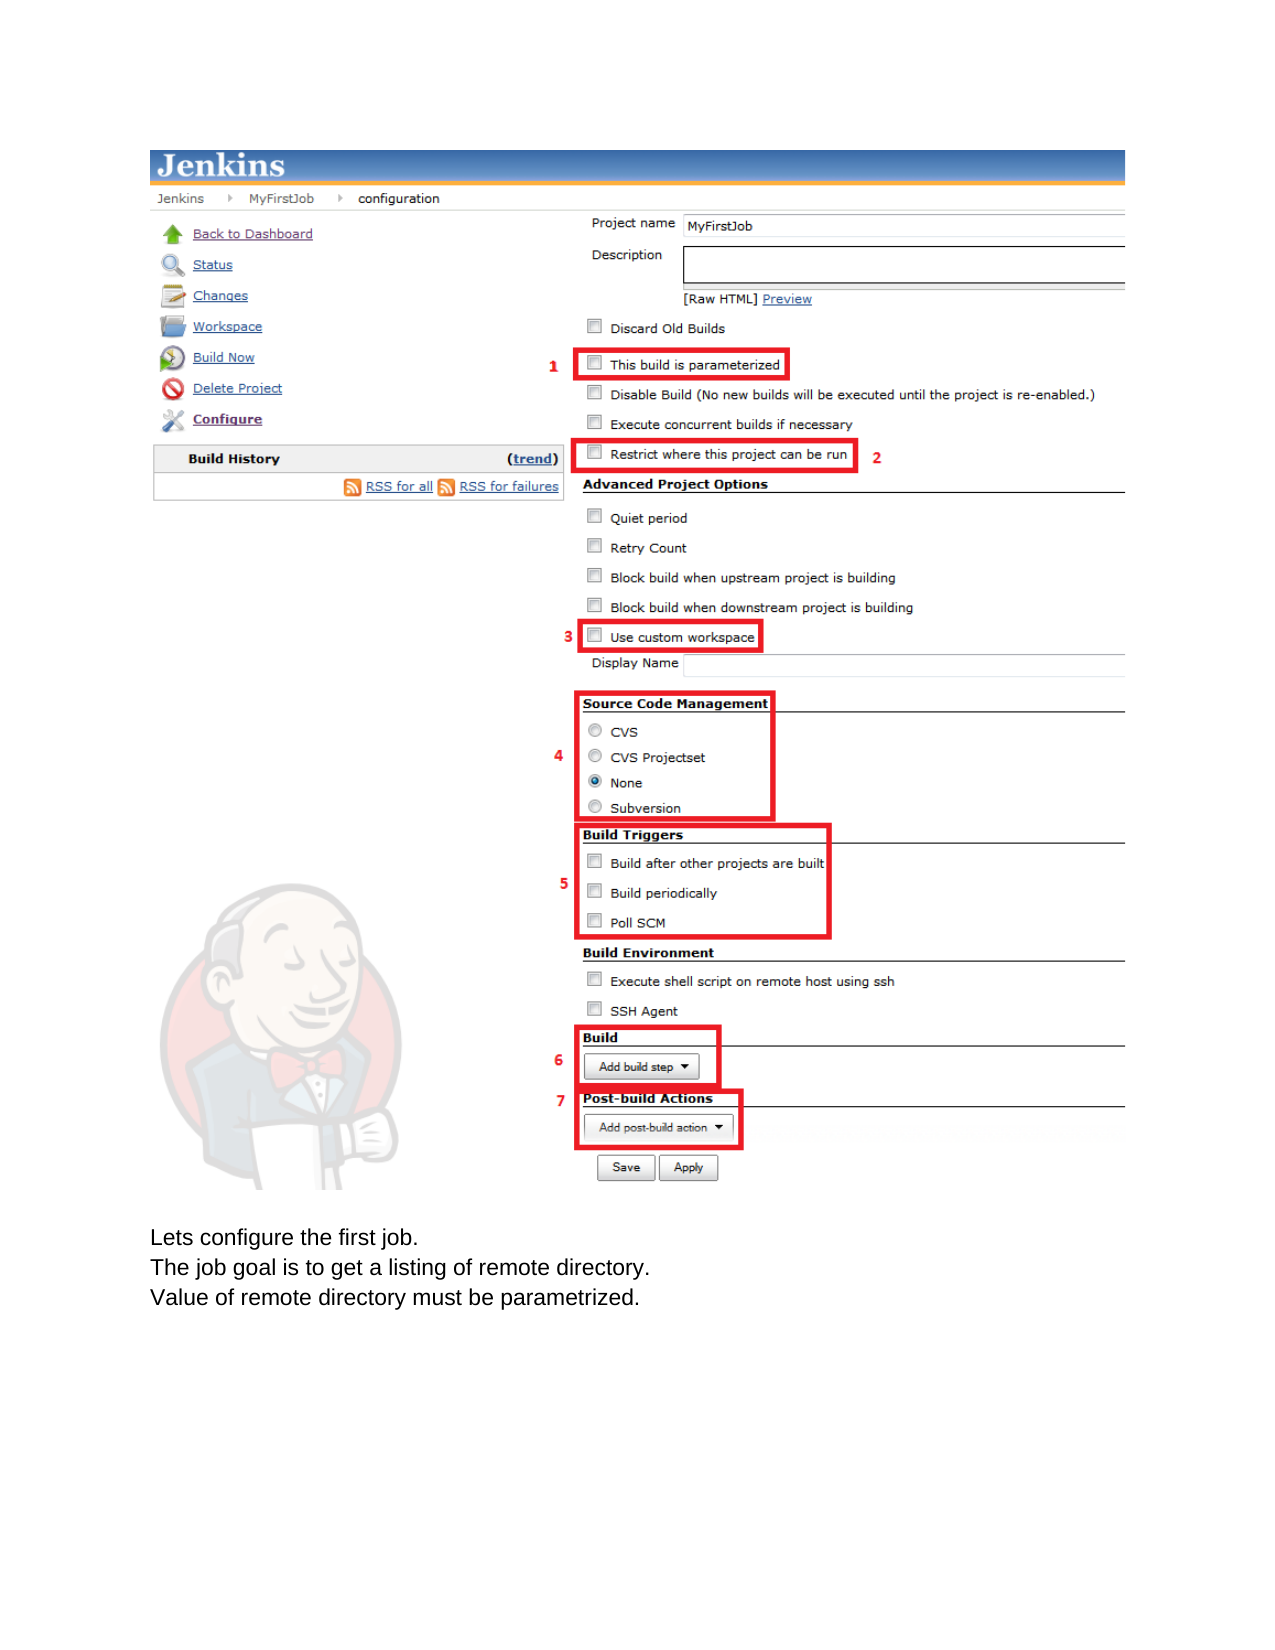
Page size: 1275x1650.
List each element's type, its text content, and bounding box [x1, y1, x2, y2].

text Lets configure the first job. [150, 1224, 1125, 1250]
picture [150, 150, 1125, 1190]
text The job goal is to get a listing of remote directory. Value of remote directory must be parametrized. [150, 1254, 1125, 1310]
